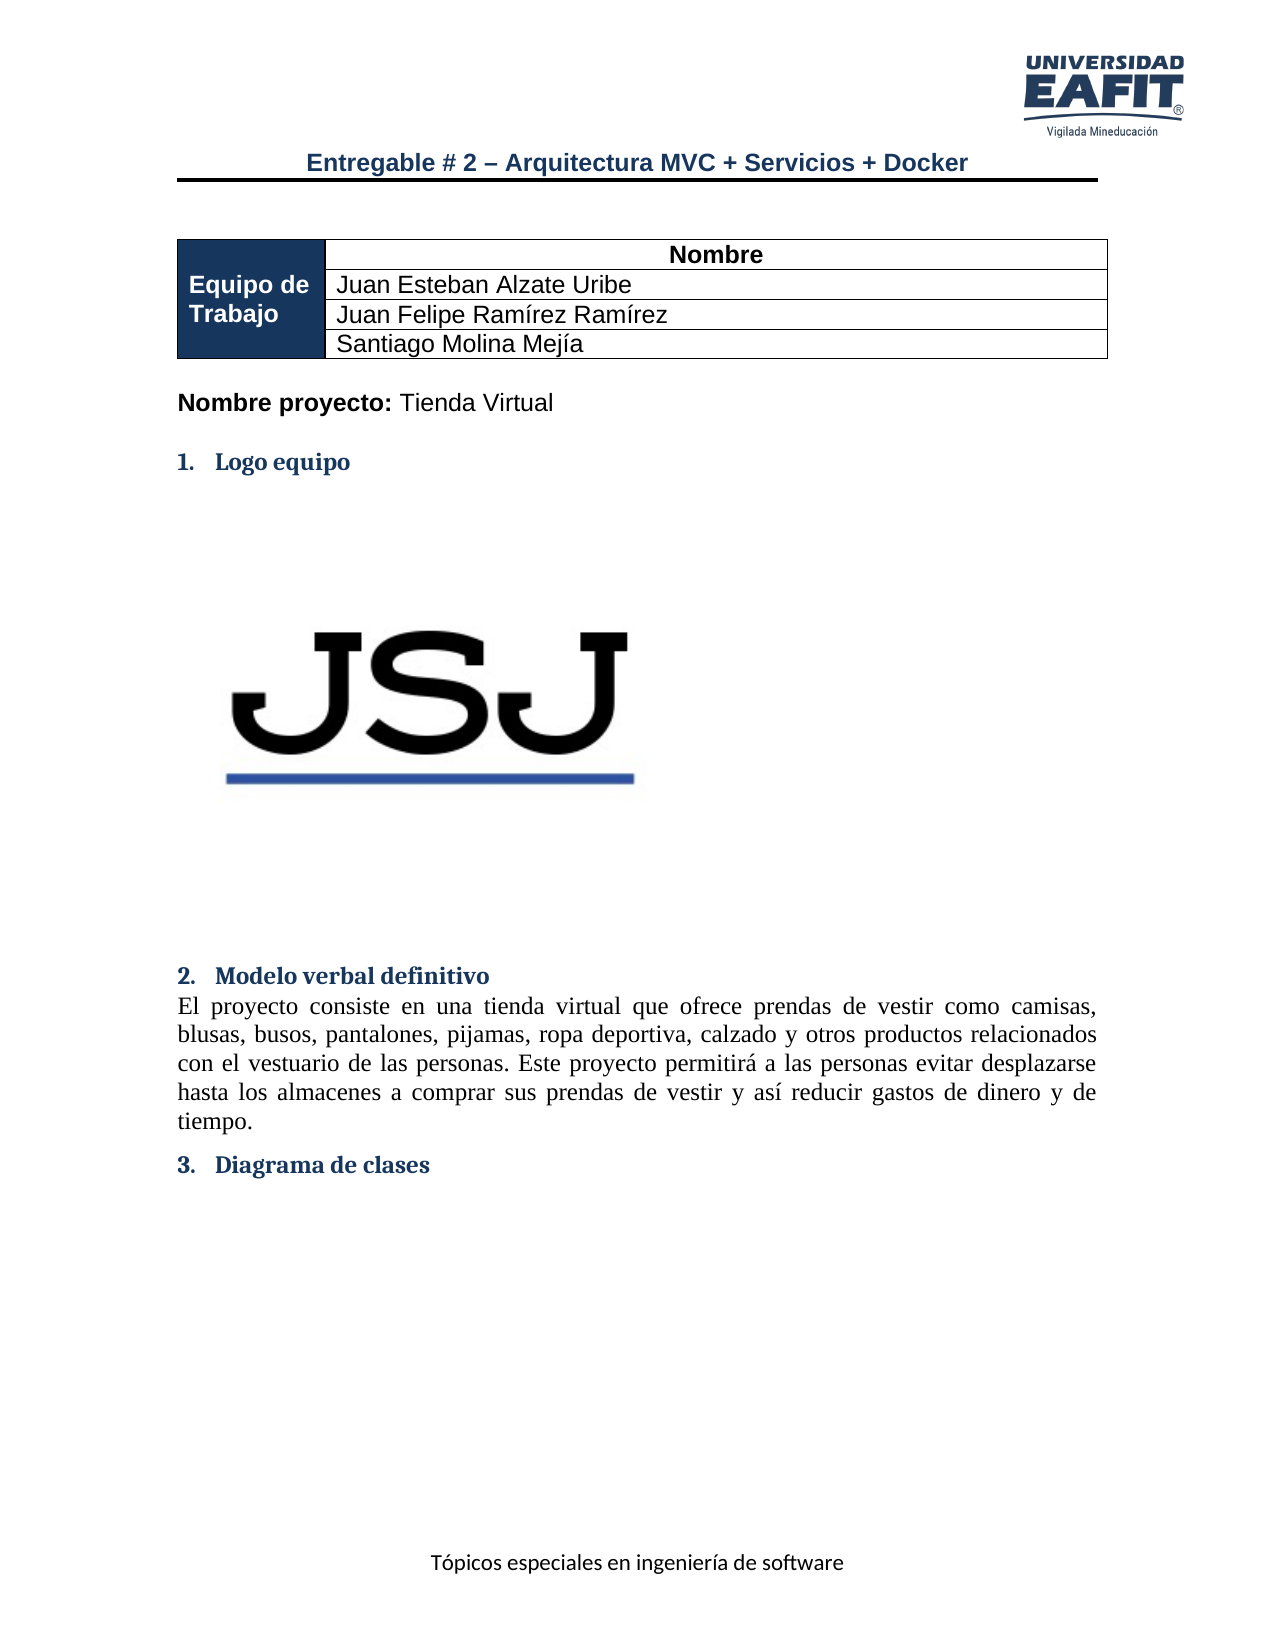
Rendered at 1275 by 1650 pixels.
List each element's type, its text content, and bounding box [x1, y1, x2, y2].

table_cell Juan Esteban Alzate Uribe [326, 270, 1107, 299]
table_cell Santiago Molina Mejía [326, 330, 1107, 358]
list Logo equipo [177, 448, 1098, 477]
text El proyecto consiste en una tienda virtual que ofrece prendas de vestir como camisas, blusas, busos, pantalones, pijamas, ropa deportiva, calzado y otros productos relacionados con el vestuario de las personas. Este proyecto permitirá a las personas evitar desplazarse hasta los almacenes a comprar sus prendas de vestir y así reducir gastos de dinero y de tiempo. [177, 991, 1098, 1134]
list Modelo verbal definitivo [177, 962, 1098, 991]
table_header Equipo de Trabajo [178, 240, 324, 358]
table_header Nombre [326, 240, 1107, 269]
text Entregable # 2 – Arquitectura MVC + Servicios + Docker [177, 148, 1098, 178]
picture [1021, 53, 1184, 138]
table_cell Juan Felipe Ramírez Ramírez [326, 300, 1107, 328]
text Nombre proyecto: Tienda Virtual [177, 388, 1098, 417]
list Diagrama de clases [177, 1151, 1098, 1180]
